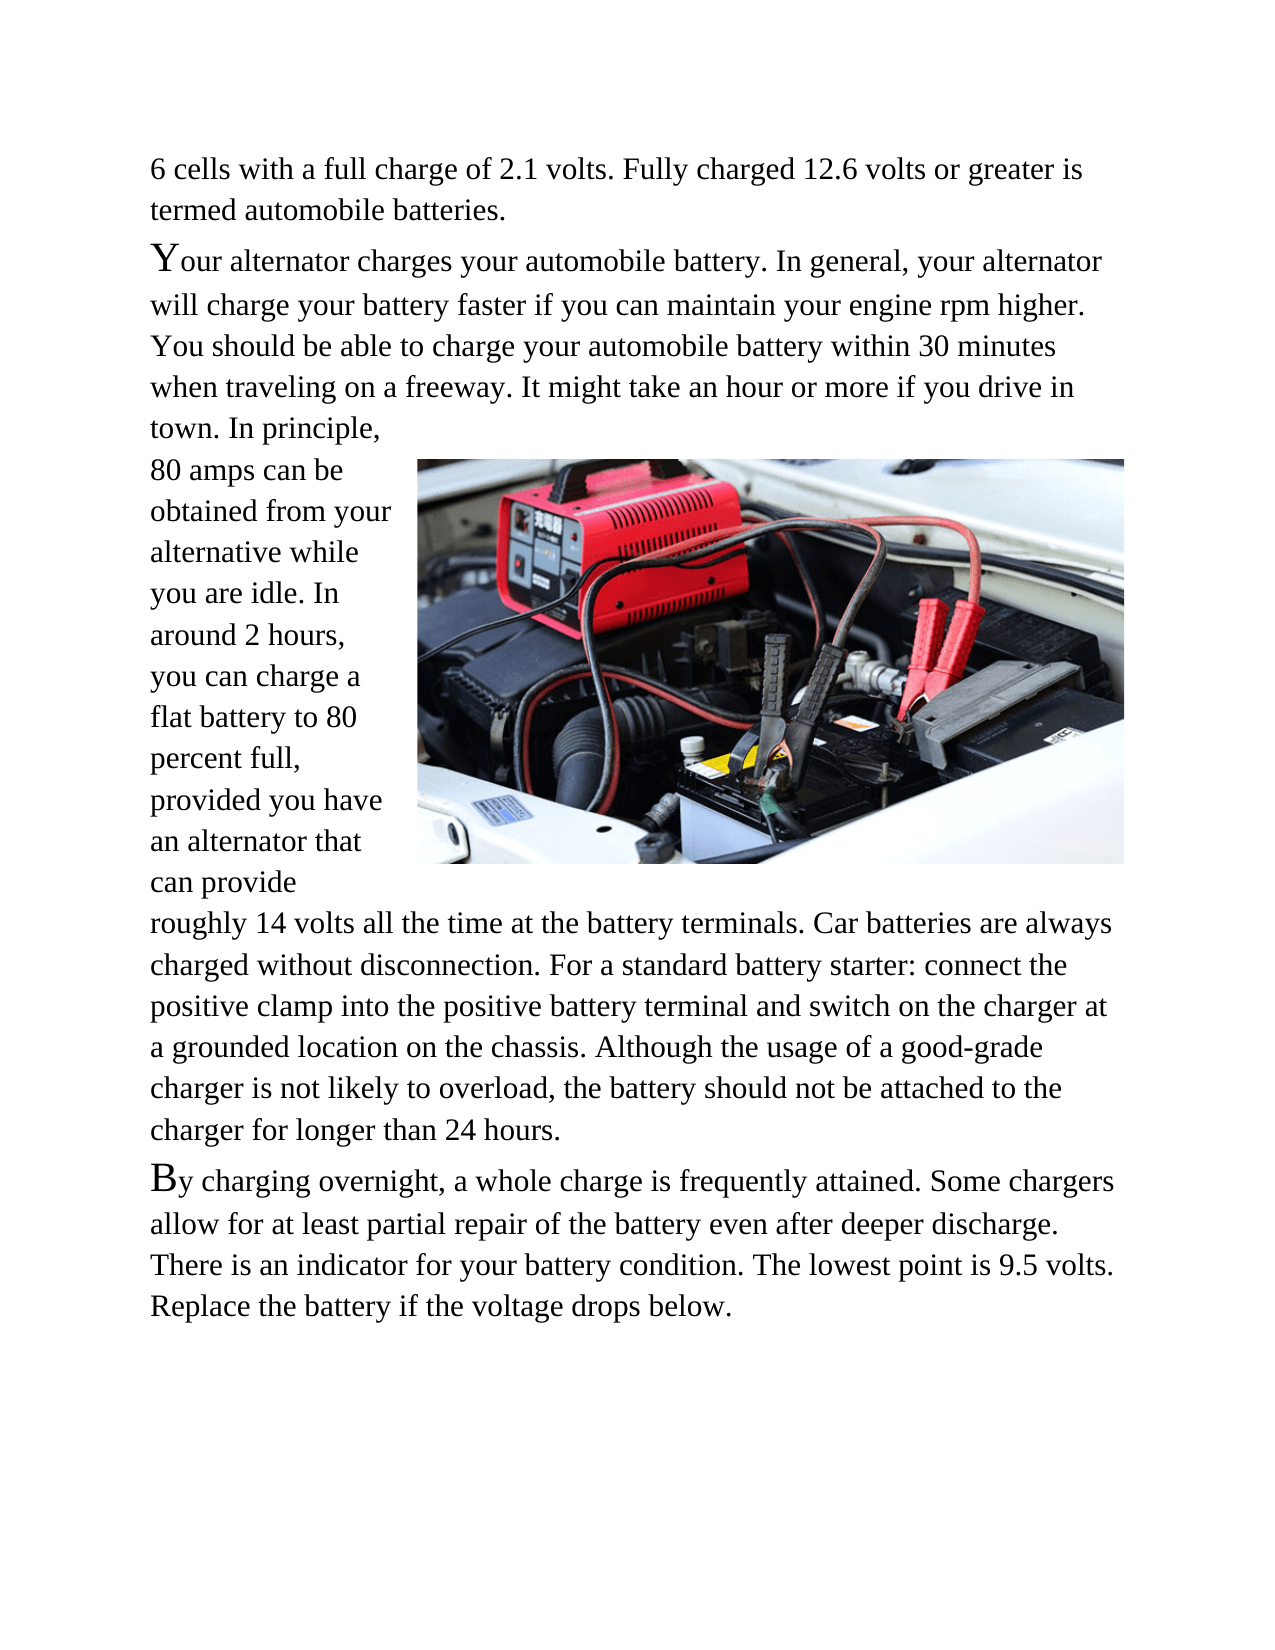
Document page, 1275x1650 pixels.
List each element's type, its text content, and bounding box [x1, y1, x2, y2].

text By charging overnight, a whole charge is frequently attained. Some chargers allow for at least partial repair of the battery even after deeper discharge. There is an indicator for your battery condition. The lowest point is 9.5 volts. Replace the battery if the voltage drops below. [150, 1152, 1125, 1324]
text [150, 150, 1125, 227]
picture [417, 459, 1125, 864]
